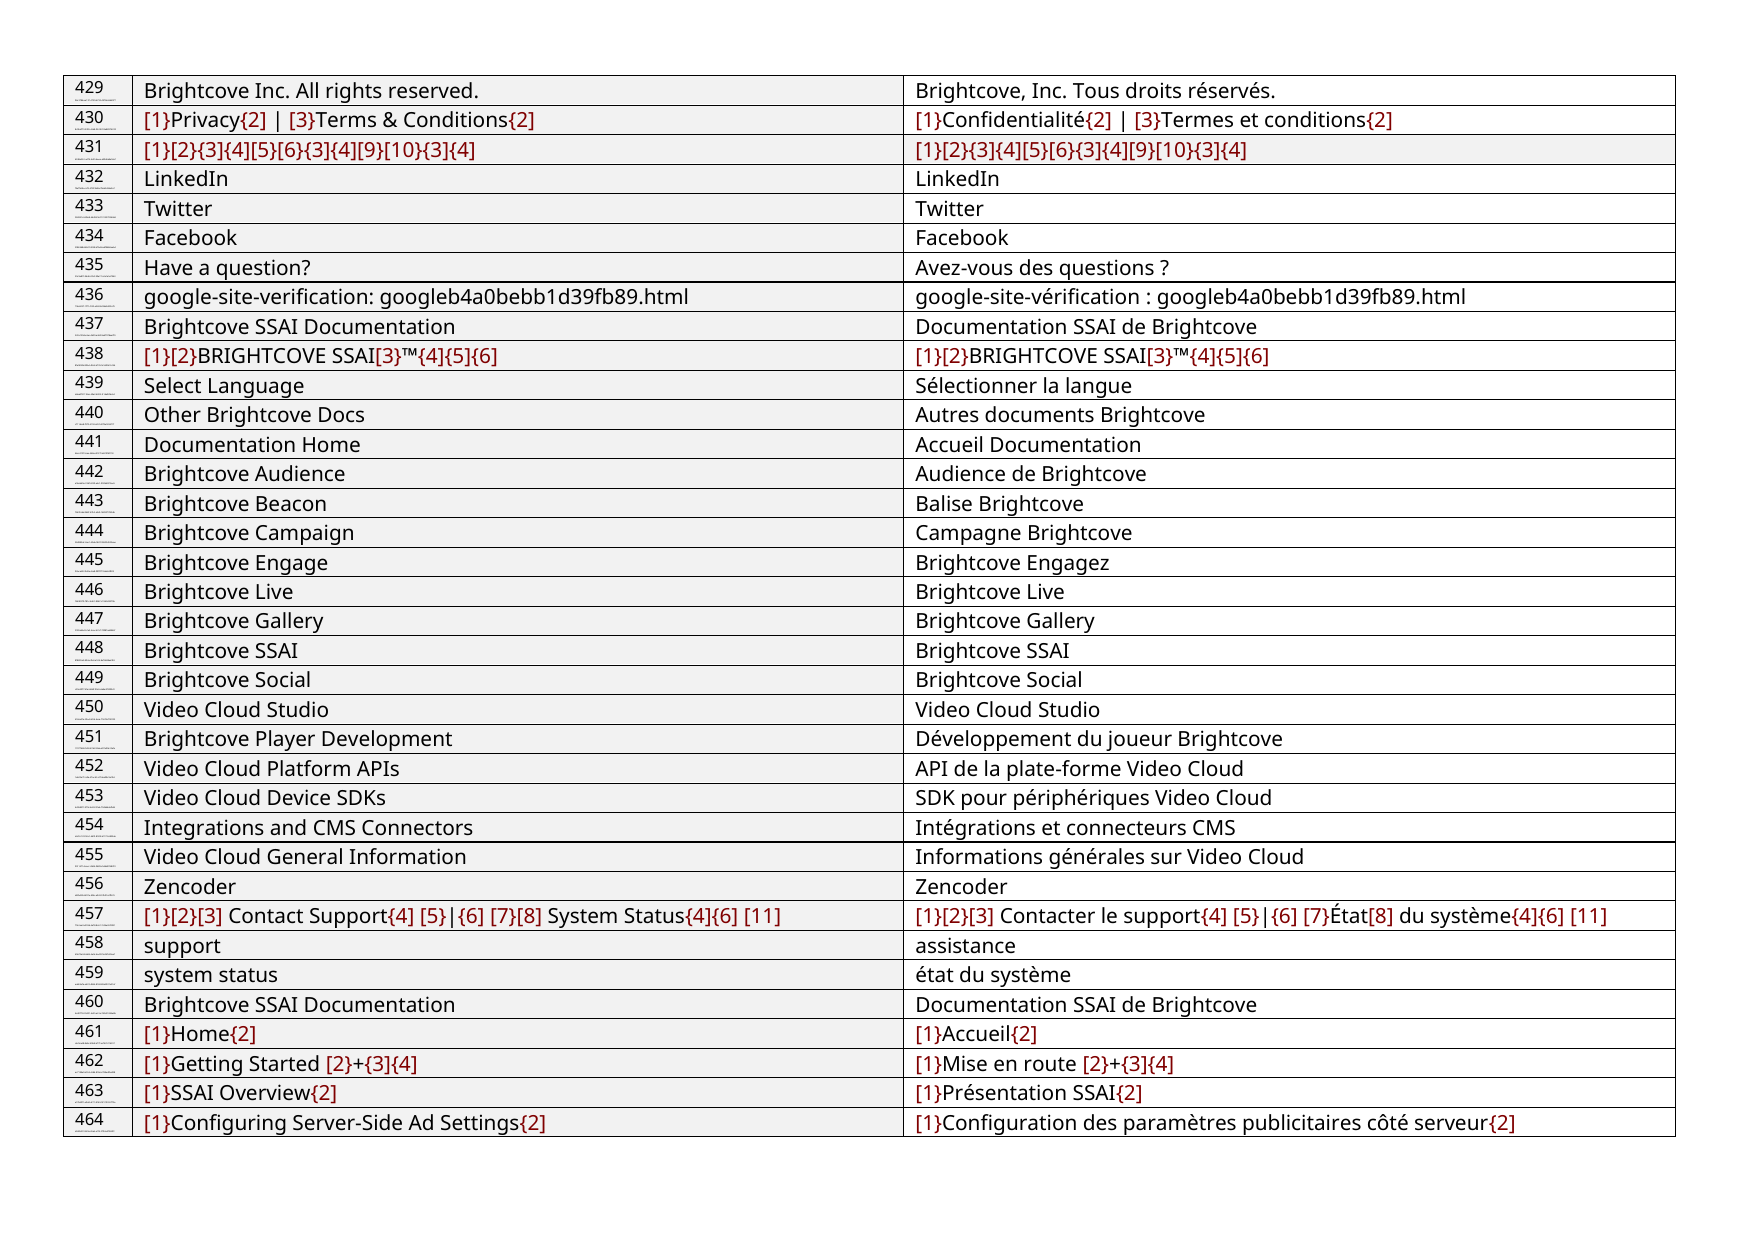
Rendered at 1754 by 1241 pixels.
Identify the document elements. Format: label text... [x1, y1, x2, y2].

table_cell Brightcove Engage [133, 548, 903, 576]
table_cell Brightcove Live [133, 577, 903, 606]
table_cell assistance [904, 931, 1675, 959]
table_cell Have a question? [133, 253, 903, 281]
table_cell Documentation SSAI de Brightcove [904, 312, 1675, 340]
table_cell SDK pour périphériques Video Cloud [904, 784, 1675, 812]
table_cell Zencoder [133, 872, 903, 900]
table_cell Brightcove Social [904, 666, 1675, 694]
table_cell Brightcove Engagez [904, 548, 1675, 576]
table_cell Video Cloud Studio [904, 695, 1675, 723]
table_cell Accueil Documentation [904, 430, 1675, 458]
table_cell Brightcove SSAI Documentation [133, 312, 903, 340]
table_cell état du système [904, 960, 1675, 989]
table_cell Twitter [133, 194, 903, 222]
table_cell Other Brightcove Docs [133, 400, 903, 429]
table_cell Brightcove SSAI Documentation [133, 990, 903, 1018]
table_cell google-site-vérification : googleb4a0bebb1d39fb89.html [904, 283, 1675, 311]
table_cell [1}[2}BRIGHTCOVE SSAI[3}™{4]{5]{6] [904, 341, 1675, 370]
table_cell Audience de Brightcove [904, 459, 1675, 488]
table_cell Balise Brightcove [904, 489, 1675, 517]
table_cell support [133, 931, 903, 959]
table_cell Documentation SSAI de Brightcove [904, 990, 1675, 1018]
table_cell Facebook [133, 224, 903, 252]
table_cell Informations générales sur Video Cloud [904, 843, 1675, 871]
table_cell [1}Mise en route [2}+{3]{4] [904, 1049, 1675, 1077]
table_cell Brightcove Campaign [133, 518, 903, 547]
table_cell Select Language [133, 371, 903, 399]
table_cell [1}Présentation SSAI{2] [904, 1078, 1675, 1107]
table_cell Video Cloud Studio [133, 695, 903, 723]
table_cell Brightcove SSAI [133, 636, 903, 664]
table_cell [1}Privacy{2] | [3}Terms & Conditions{2] [133, 106, 903, 134]
table_cell Brightcove Beacon [133, 489, 903, 517]
table_cell system status [133, 960, 903, 989]
table_cell Brightcove, Inc. Tous droits réservés. [904, 76, 1675, 104]
table_cell [1}Configuring Server-Side Ad Settings{2] [133, 1108, 903, 1136]
table_cell Sélectionner la langue [904, 371, 1675, 399]
table_cell LinkedIn [133, 165, 903, 193]
table_cell Documentation Home [133, 430, 903, 458]
table_cell Brightcove SSAI [904, 636, 1675, 664]
table_cell [1}Confidentialité{2] | [3}Termes et conditions{2] [904, 106, 1675, 134]
table_cell Video Cloud General Information [133, 843, 903, 871]
table_cell [1}[2}BRIGHTCOVE SSAI[3}™{4]{5]{6] [133, 341, 903, 370]
table_cell Zencoder [904, 872, 1675, 900]
table_cell Video Cloud Platform APIs [133, 754, 903, 782]
table_cell Intégrations et connecteurs CMS [904, 813, 1675, 841]
table_cell Développement du joueur Brightcove [904, 725, 1675, 753]
table_cell Brightcove Live [904, 577, 1675, 606]
table_cell google-site-verification: googleb4a0bebb1d39fb89.html [133, 283, 903, 311]
table_cell Brightcove Inc. All rights reserved. [133, 76, 903, 104]
table_cell [1}[2}[3] Contact Support{4] [5}|{6] [7}[8] System Status{4]{6] [11] [133, 901, 903, 930]
table_cell API de la plate-forme Video Cloud [904, 754, 1675, 782]
table_cell Brightcove Gallery [133, 607, 903, 635]
table_cell [1}[2}{3]{4][5}[6}{3]{4][9}[10}{3]{4] [133, 135, 903, 163]
table_cell LinkedIn [904, 165, 1675, 193]
table_cell [1}SSAI Overview{2] [133, 1078, 903, 1107]
table_cell [1}[2}{3]{4][5}[6}{3]{4][9}[10}{3]{4] [904, 135, 1675, 163]
table_cell [1}Configuration des paramètres publicitaires côté serveur{2] [904, 1108, 1675, 1136]
table_cell Twitter [904, 194, 1675, 222]
table_cell Facebook [904, 224, 1675, 252]
table_cell [1}Accueil{2] [904, 1019, 1675, 1048]
table_cell Campagne Brightcove [904, 518, 1675, 547]
table_cell Brightcove Social [133, 666, 903, 694]
table_cell [1}Home{2] [133, 1019, 903, 1048]
table_cell Video Cloud Device SDKs [133, 784, 903, 812]
table_cell Brightcove Audience [133, 459, 903, 488]
table_cell [1}[2}[3] Contacter le support{4] [5}|{6] [7}État[8] du système{4]{6] [11] [904, 901, 1675, 930]
table_cell Autres documents Brightcove [904, 400, 1675, 429]
table_cell Avez-vous des questions ? [904, 253, 1675, 281]
table_cell [1}Getting Started [2}+{3]{4] [133, 1049, 903, 1077]
table_cell Integrations and CMS Connectors [133, 813, 903, 841]
table_cell Brightcove Player Development [133, 725, 903, 753]
table_cell Brightcove Gallery [904, 607, 1675, 635]
